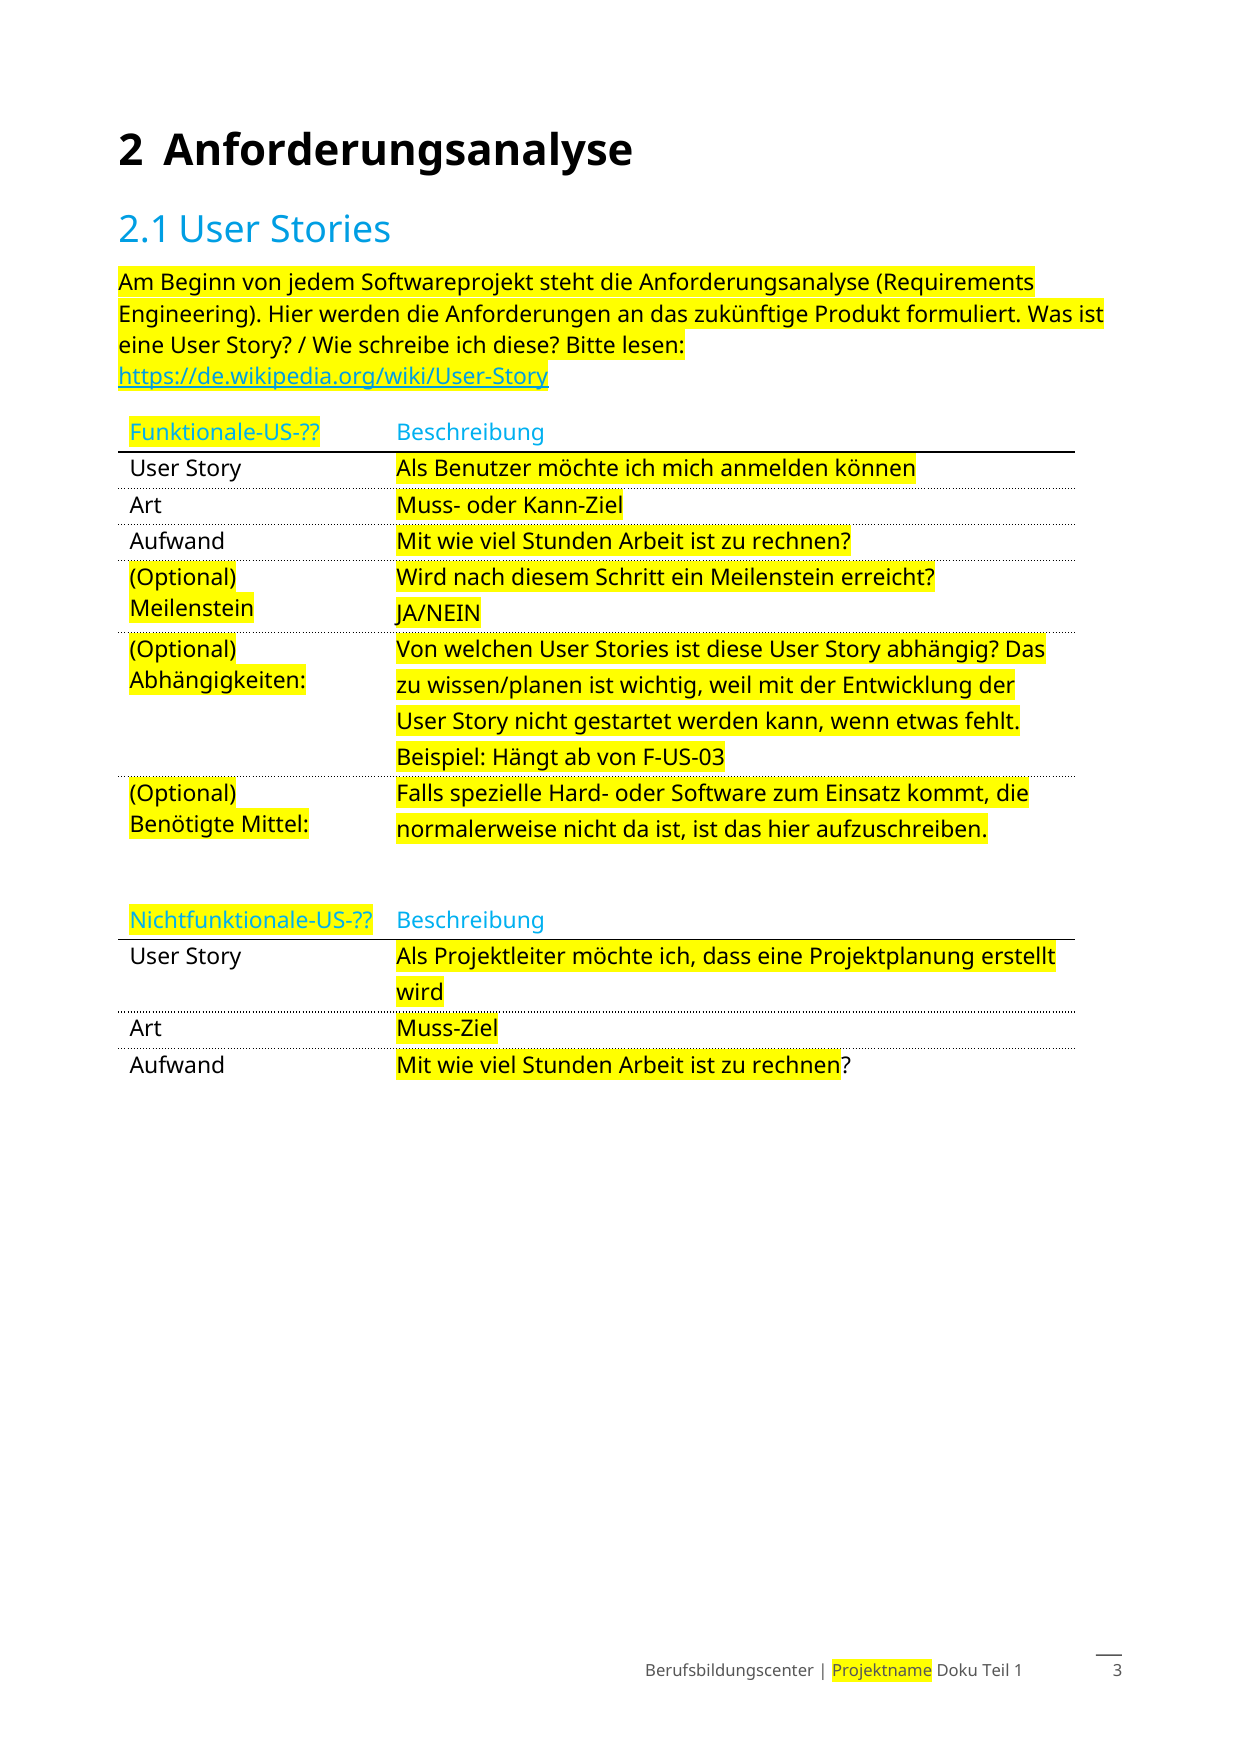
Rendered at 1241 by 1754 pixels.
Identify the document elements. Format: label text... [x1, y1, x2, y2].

subtitle User Stories [118, 203, 1122, 254]
table_cell Mit wie viel Stunden Arbeit ist zu rechnen? [385, 1048, 1075, 1084]
subtitle Anforderungsanalyse [118, 118, 1122, 178]
table_cell User Story [118, 940, 385, 1011]
table_cell (Optional) Meilenstein [118, 560, 385, 632]
table_cell Als Benutzer möchte ich mich anmelden können [385, 453, 1075, 487]
table_header Beschreibung [385, 904, 1075, 939]
table_cell User Story [118, 453, 385, 487]
table_cell Wird nach diesem Schritt ein Meilenstein erreicht? JA/NEIN [385, 560, 1075, 632]
text Am Beginn von jedem Softwareprojekt steht die Anforderungsanalyse (Requirements Engineering). Hier werden die Anforderungen an das zukünftige Produkt formuliert. Was ist eine User Story? / Wie schreibe ich diese? Bitte lesen: https://de.wikipedia.org/wiki/User-Story [118, 266, 1122, 391]
table_cell Aufwand [118, 524, 385, 560]
table_cell (Optional) Benötigte Mittel: [118, 776, 385, 848]
table_cell Muss- oder Kann-Ziel [385, 488, 1075, 524]
table_cell Falls spezielle Hard- oder Software zum Einsatz kommt, die normalerweise nicht da ist, ist das hier aufzuschreiben. [385, 776, 1075, 848]
table_cell Muss-Ziel [385, 1011, 1075, 1047]
table_cell (Optional) Abhängigkeiten: [118, 632, 385, 776]
table_cell Aufwand [118, 1048, 385, 1084]
table_cell Von welchen User Stories ist diese User Story abhängig? Das zu wissen/planen ist wichtig, weil mit der Entwicklung der User Story nicht gestartet werden kann, wenn etwas fehlt. Beispiel: Hängt ab von F-US-03 [385, 632, 1075, 776]
table_cell Art [118, 1011, 385, 1047]
table_header Beschreibung [385, 416, 1075, 451]
table_header Nichtfunktionale-US-?? [118, 904, 385, 939]
table_cell Als Projektleiter möchte ich, dass eine Projektplanung erstellt wird [385, 940, 1075, 1011]
table_cell Art [118, 488, 385, 524]
table_header Funktionale-US-?? [118, 416, 385, 451]
table_cell Mit wie viel Stunden Arbeit ist zu rechnen? [385, 524, 1075, 560]
